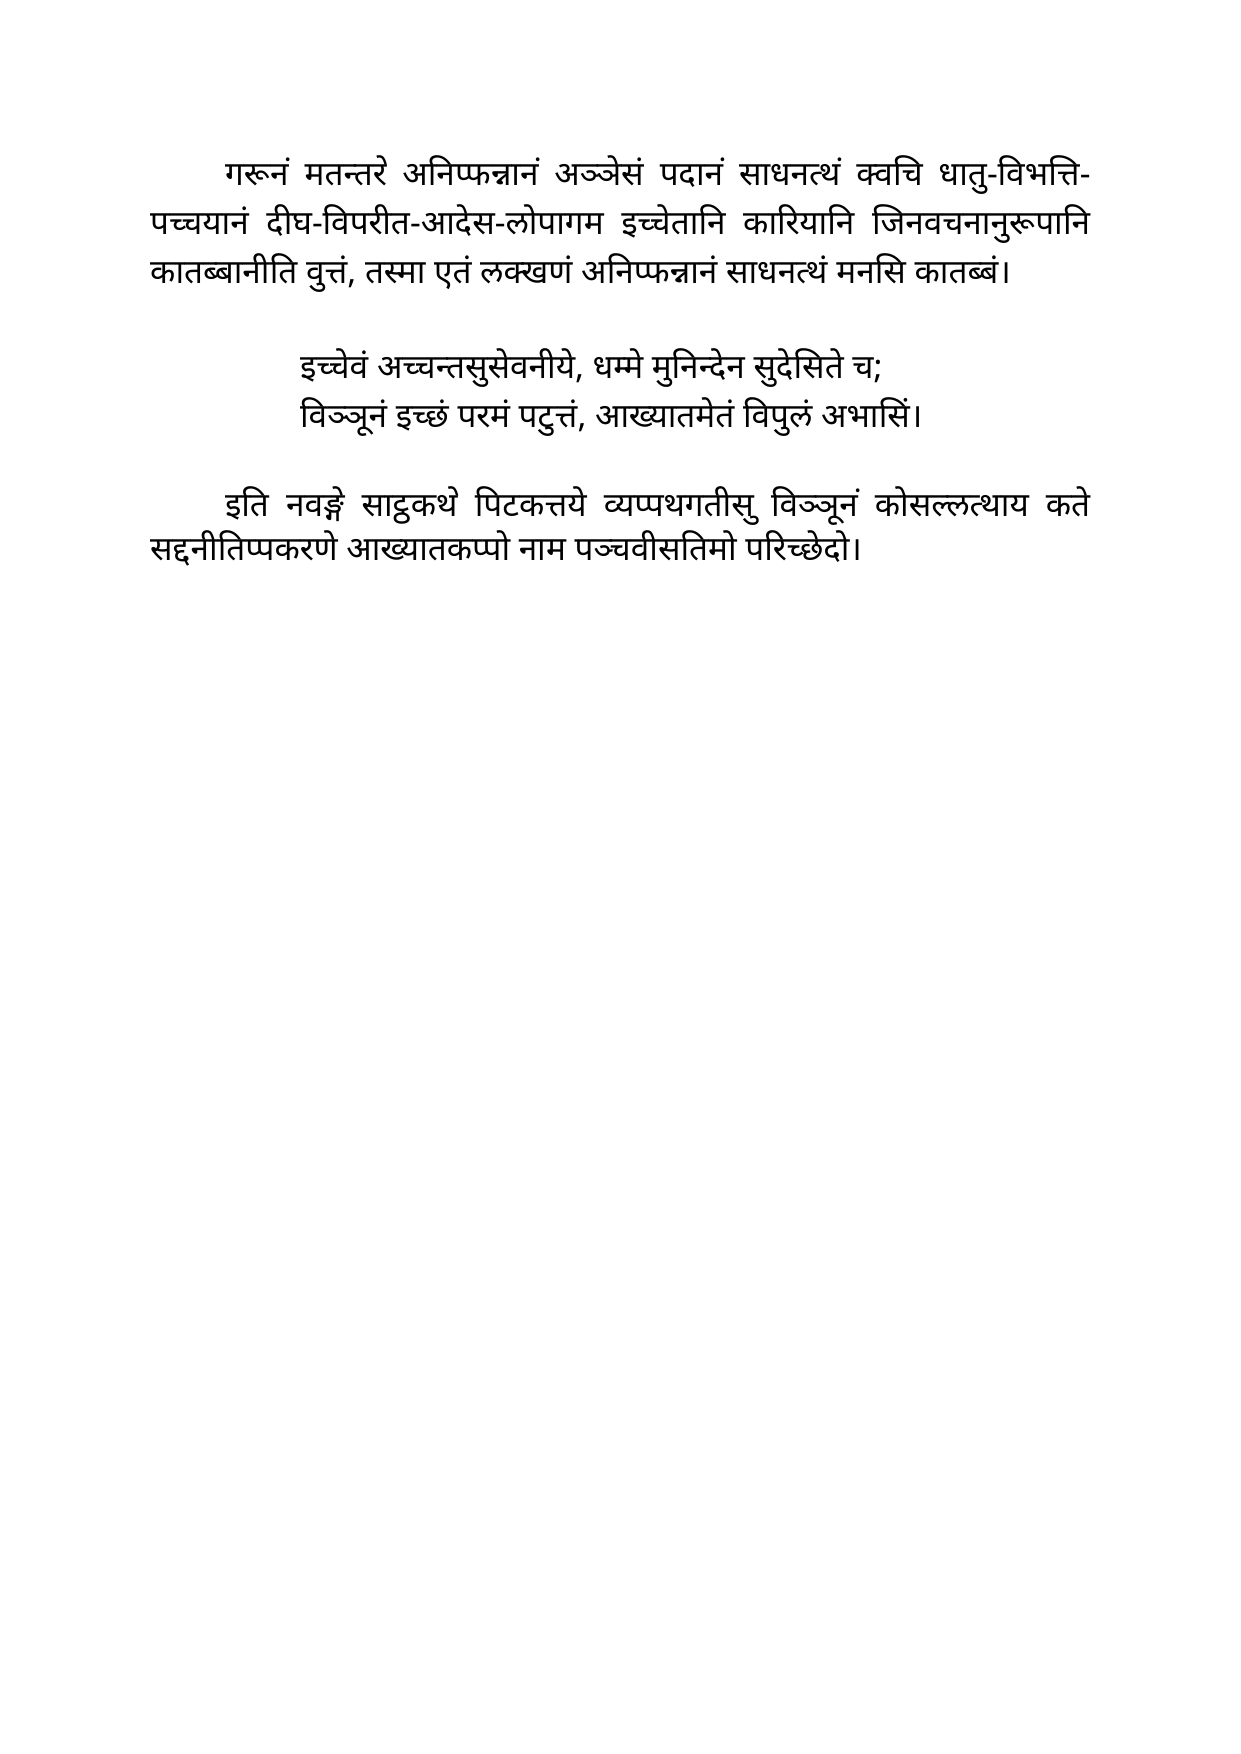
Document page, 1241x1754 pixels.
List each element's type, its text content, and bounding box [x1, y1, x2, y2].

text इति नवङ्गे साट्ठकथे पिटकत्तये व्यप्पथगतीसु विञ्ञूनं कोसल्लत्थाय कते सद्दनीतिप्पकरणे आख्यातकप्पो नाम पञ्चवीसतिमो परिच्छेदो। [150, 487, 1090, 573]
text इच्चेवं अच्चन्तसुसेवनीये, धम्मे मुनिन्देन सुदेसिते च; [150, 343, 1090, 392]
text विञ्ञूनं इच्छं परमं पटुत्तं, आख्यातमेतं विपुलं अभासिं। [150, 392, 1090, 441]
text गरूनं मतन्तरे अनिप्फन्नानं अञ्ञेसं पदानं साधनत्थं क्वचि धातु-विभत्ति-पच्चयानं दीघ-विपरीत-आदेस-लोपागम इच्चेतानि कारियानि जिनवचनानुरूपानि कातब्बानीति वुत्तं, तस्मा एतं लक्खणं अनिप्फन्नानं साधनत्थं मनसि कातब्बं। [150, 150, 1090, 297]
